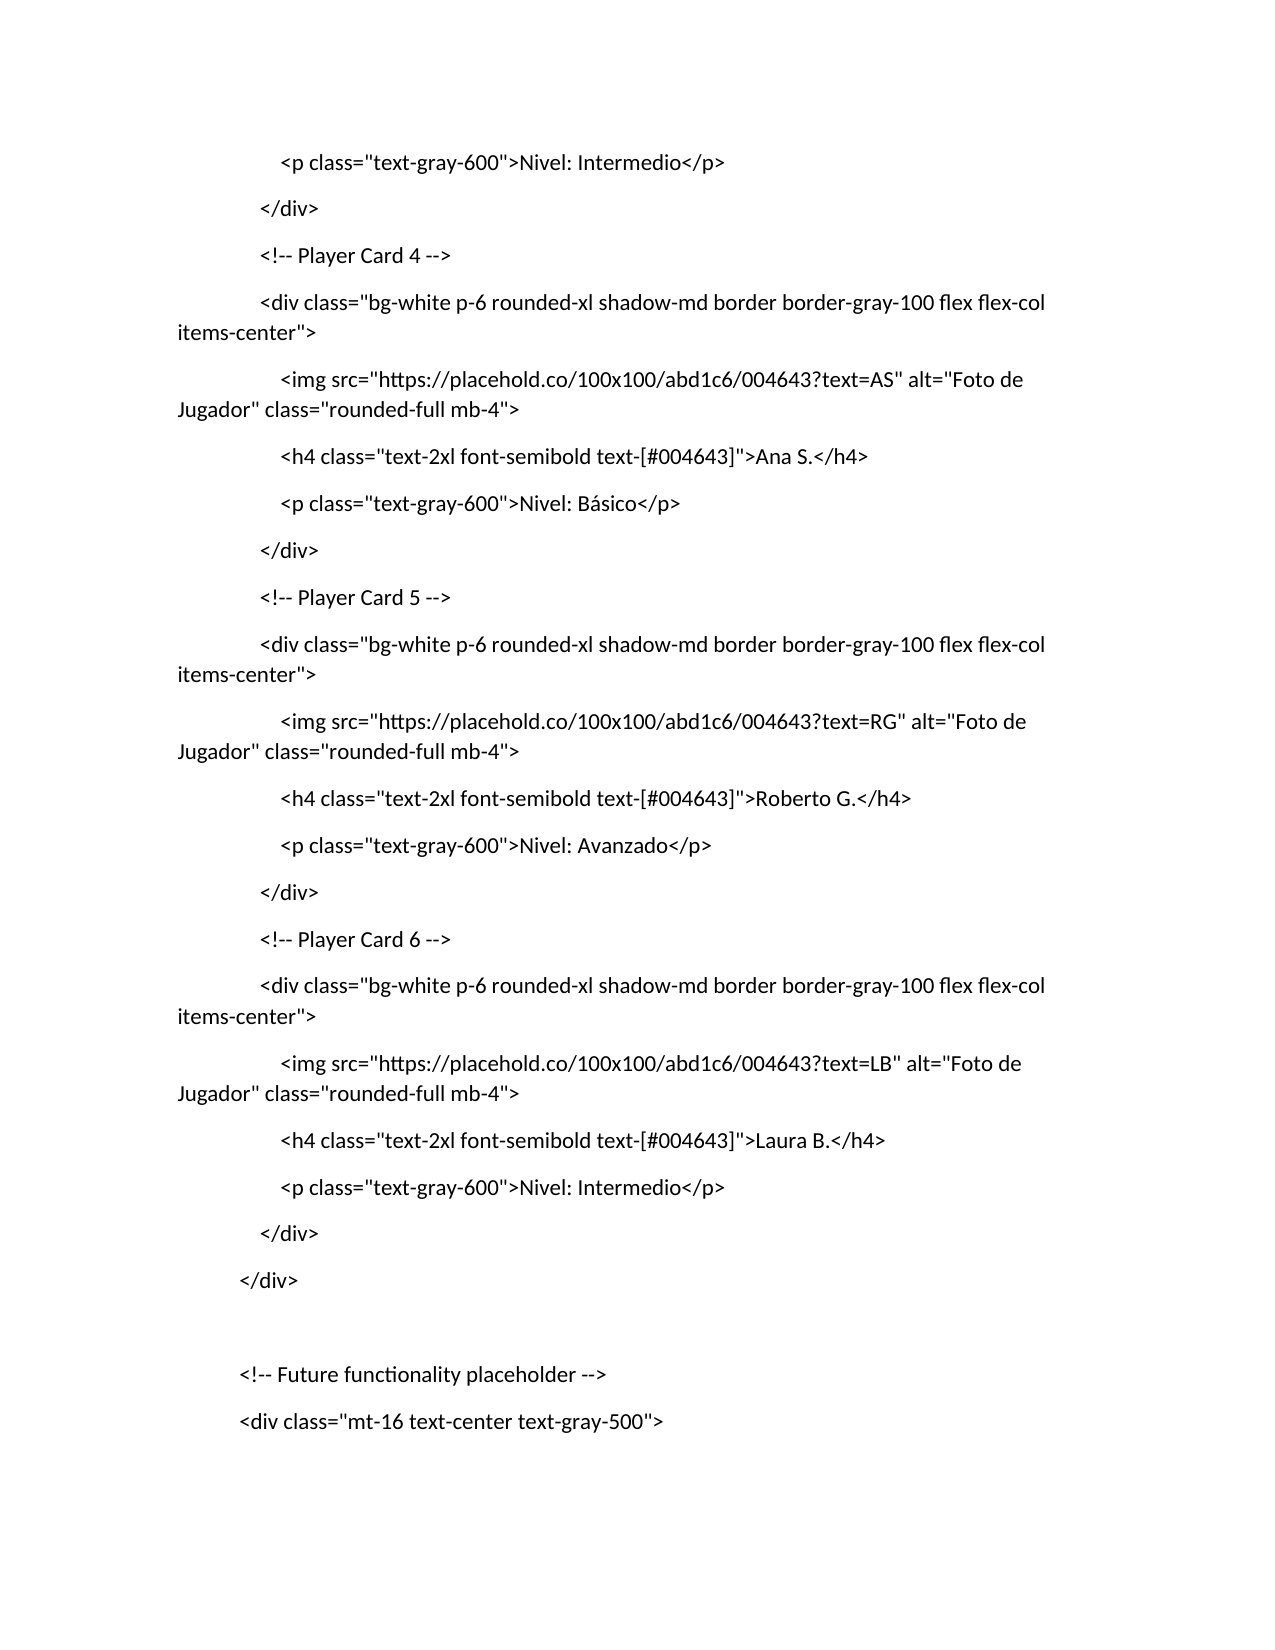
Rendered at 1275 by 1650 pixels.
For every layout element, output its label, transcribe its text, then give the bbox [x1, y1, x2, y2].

text <!-- Player Card 6 --> [177, 925, 1098, 953]
text <!-- Player Card 4 --> [177, 241, 1098, 269]
text <img src="https://placehold.co/100x100/abd1c6/004643?text=LB" alt="Foto de Jugador" class="rounded-full mb-4"> [177, 1049, 1098, 1107]
text <h4 class="text-2xl font-semibold text-[#004643]">Ana S.</h4> [177, 442, 1098, 470]
text <div class="mt-16 text-center text-gray-500"> [177, 1407, 1098, 1435]
text </div> [177, 878, 1098, 906]
text <p class="text-gray-600">Nivel: Avanzado</p> [177, 831, 1098, 859]
text <p class="text-gray-600">Nivel: Intermedio</p> [177, 1173, 1098, 1201]
text <!-- Player Card 5 --> [177, 583, 1098, 611]
text <h4 class="text-2xl font-semibold text-[#004643]">Laura B.</h4> [177, 1126, 1098, 1154]
text <div class="bg-white p-6 rounded-xl shadow-md border border-gray-100 flex flex-col items-center"> [177, 630, 1098, 688]
text <p class="text-gray-600">Nivel: Intermedio</p> [177, 148, 1098, 176]
text <!-- Future functionality placeholder --> [177, 1360, 1098, 1388]
text </div> [177, 536, 1098, 564]
text <h4 class="text-2xl font-semibold text-[#004643]">Roberto G.</h4> [177, 784, 1098, 812]
text <img src="https://placehold.co/100x100/abd1c6/004643?text=RG" alt="Foto de Jugador" class="rounded-full mb-4"> [177, 707, 1098, 765]
text <img src="https://placehold.co/100x100/abd1c6/004643?text=AS" alt="Foto de Jugador" class="rounded-full mb-4"> [177, 365, 1098, 423]
text </div> [177, 194, 1098, 222]
text </div> [177, 1219, 1098, 1247]
text <div class="bg-white p-6 rounded-xl shadow-md border border-gray-100 flex flex-col items-center"> [177, 972, 1098, 1030]
text <div class="bg-white p-6 rounded-xl shadow-md border border-gray-100 flex flex-col items-center"> [177, 288, 1098, 346]
text </div> [177, 1266, 1098, 1294]
text <p class="text-gray-600">Nivel: Básico</p> [177, 489, 1098, 517]
